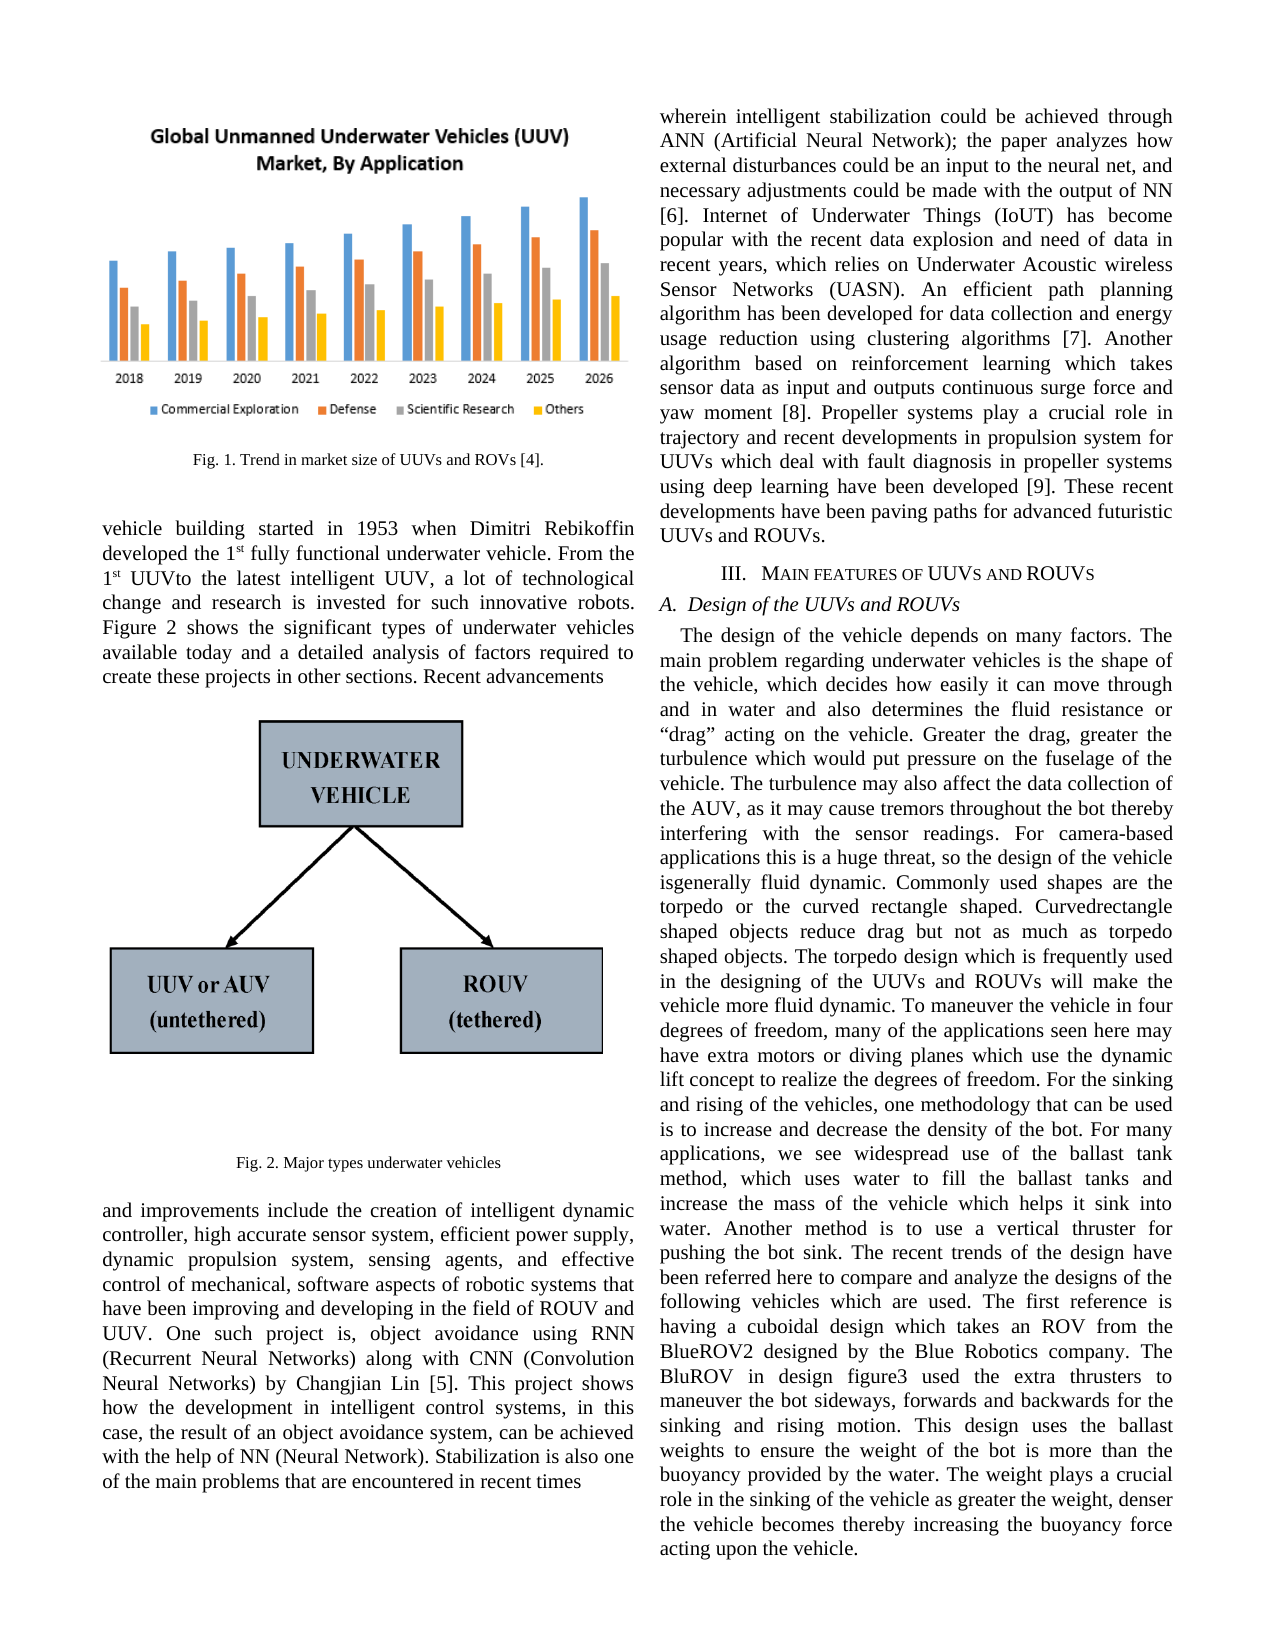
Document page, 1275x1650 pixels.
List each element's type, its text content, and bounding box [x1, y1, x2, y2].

text vehicle building started in 1953 when Dimitri Rebikoffin developed the 1st fully functional underwater vehicle. From the 1st UUVto the latest intelligent UUV, a lot of technological change and research is invested for such innovative robots. Figure 2 shows the significant types of underwater vehicles available today and a detailed analysis of factors required to create these projects in other sections. Recent advancements [102, 516, 635, 688]
text and improvements include the creation of intelligent dynamic controller, high accurate sensor system, efficient power supply, dynamic propulsion system, sensing agents, and effective control of mechanical, software aspects of robotic systems that have been improving and developing in the field of ROUV and UUV. One such project is, object avoidance using RNN (Recurrent Neural Networks) along with CNN (Convolution Neural Networks) by Changjian Lin [5]. This project shows how the development in intelligent control systems, in this case, the result of an object avoidance system, can be achieved with the help of NN (Neural Network). Stabilization is also one of the main problems that are encountered in recent times [102, 1198, 635, 1493]
list Design of the UUVs and ROUVs [659, 592, 1198, 616]
text wherein intelligent stabilization could be achieved through ANN (Artificial Neural Network); the paper analyzes how external disturbances could be an input to the neural net, and necessary adjustments could be made with the output of NN [6]. Internet of Underwater Things (IoUT) has become popular with the recent data explosion and need of data in recent years, which relies on Underwater Acoustic wireless Sensor Networks (UASN). An efficient path planning algorithm has been developed for data collection and energy usage reduction using clustering algorithms [7]. Another algorithm based on reinforcement learning which takes sensor data as input and outputs continuous surge force and yaw moment [8]. Propeller systems play a crucial role in trajectory and recent developments in propulsion system for UUVs which deal with fault diagnosis in propeller systems using deep learning have been developed [9]. These recent developments have been paving paths for advanced futuristic UUVs and ROUVs. [659, 104, 1173, 547]
text Fig. 1. Trend in market size of UUVs and ROVs [4]. [188, 449, 548, 468]
picture [100, 128, 629, 416]
text Fig. 2. Major types underwater vehicles [188, 1152, 548, 1172]
picture [109, 720, 603, 1054]
list MAIN FEATURES OF UUVS AND ROUVS [721, 560, 1198, 584]
text The design of the vehicle depends on many factors. The main problem regarding underwater vehicles is the shape of the vehicle, which decides how easily it can move through and in water and also determines the fluid resistance or “drag” acting on the vehicle. Greater the drag, greater the turbulence which would put pressure on the fuselage of the vehicle. The turbulence may also affect the data collection of the AUV, as it may cause tremors throughout the bot thereby interfering with the sensor readings. For camera-based applications this is a huge threat, so the design of the vehicle isgenerally fluid dynamic. Commonly used shapes are the torpedo or the curved rectangle shaped. Curvedrectangle shaped objects reduce drag but not as much as torpedo shaped objects. The torpedo design which is frequently used in the designing of the UUVs and ROUVs will make the vehicle more fluid dynamic. To maneuver the vehicle in four degrees of freedom, many of the applications seen here may have extra motors or diving planes which use the dynamic lift concept to realize the degrees of freedom. For the sinking and rising of the vehicles, one methodology that can be used is to increase and decrease the density of the bot. For many applications, we see widespread use of the ballast tank method, which uses water to fill the ballast tanks and increase the mass of the vehicle which helps it sink into water. Another method is to use a vertical thruster for pushing the bot sink. The recent trends of the design have been referred here to compare and analyze the designs of the following vehicles which are used. The first reference is having a cuboidal design which takes an ROV from the BlueROV2 designed by the Blue Robotics company. The BluROV in design figure3 used the extra thrusters to maneuver the bot sideways, forwards and backwards for the sinking and rising motion. This design uses the ballast weights to ensure the weight of the bot is more than the buoyancy provided by the water. The weight plays a crucial role in the sinking of the vehicle as greater the weight, denser the vehicle becomes thereby increasing the buoyancy force acting upon the vehicle. [659, 623, 1173, 1560]
